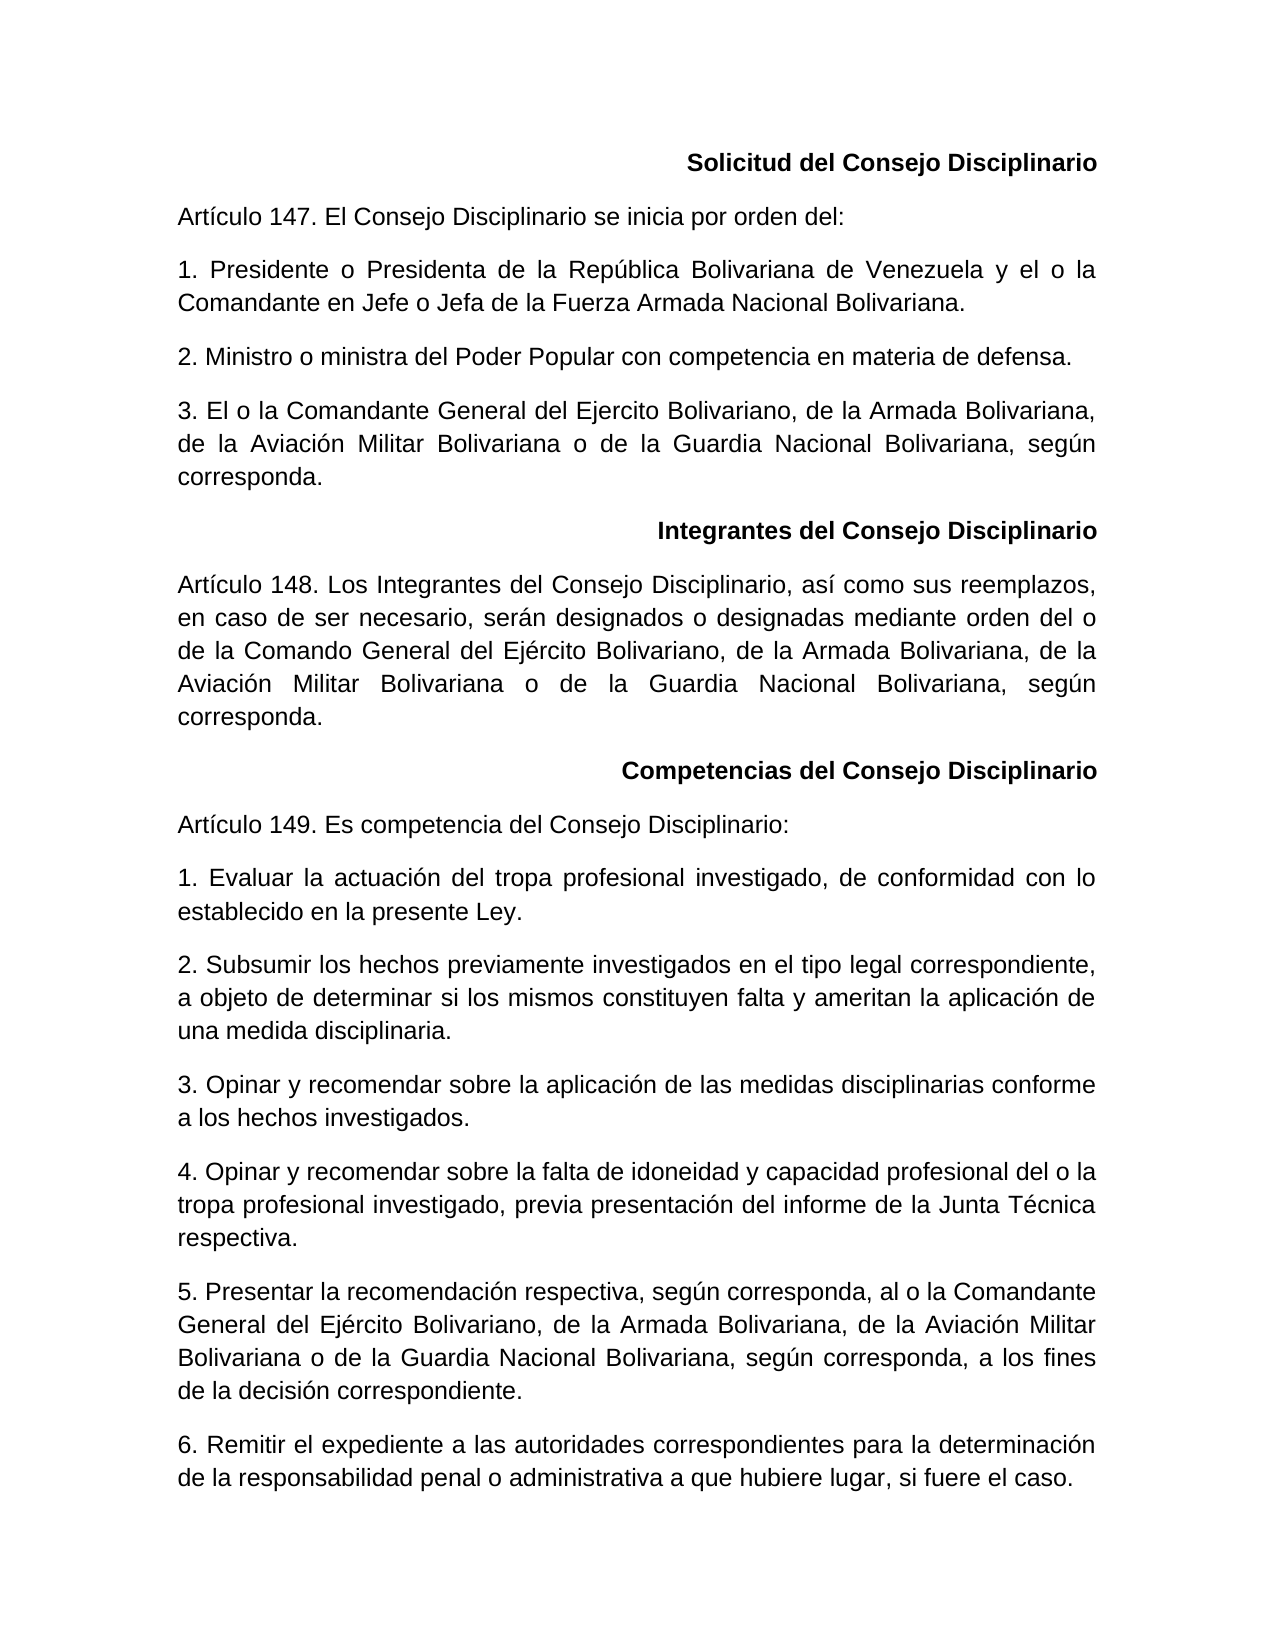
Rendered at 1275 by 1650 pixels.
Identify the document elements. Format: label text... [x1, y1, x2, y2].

text Integrantes del Consejo Disciplinario [177, 516, 1098, 545]
text 6. Remitir el expediente a las autoridades correspondientes para la determinación de la responsabilidad penal o administrativa a que hubiere lugar, si fuere el caso. [177, 1430, 1098, 1492]
text 4. Opinar y recomendar sobre la falta de idoneidad y capacidad profesional del o la tropa profesional investigado, previa presentación del informe de la Junta Técnica respectiva. [177, 1157, 1098, 1252]
text 1. Evaluar la actuación del tropa profesional investigado, de conformidad con lo establecido en la presente Ley. [177, 863, 1098, 925]
text 2. Ministro o ministra del Poder Popular con competencia en materia de defensa. [177, 342, 1098, 371]
text 3. El o la Comandante General del Ejercito Bolivariano, de la Armada Bolivariana, de la Aviación Militar Bolivariana o de la Guardia Nacional Bolivariana, según corresponda. [177, 396, 1098, 491]
text 2. Subsumir los hechos previamente investigados en el tipo legal correspondiente, a objeto de determinar si los mismos constituyen falta y ameritan la aplicación de una medida disciplinaria. [177, 950, 1098, 1045]
text 3. Opinar y recomendar sobre la aplicación de las medidas disciplinarias conforme a los hechos investigados. [177, 1070, 1098, 1132]
text Artículo 148. Los Integrantes del Consejo Disciplinario, así como sus reemplazos, en caso de ser necesario, serán designados o designadas mediante orden del o de la Comando General del Ejército Bolivariano, de la Armada Bolivariana, de la Aviación Militar Bolivariana o de la Guardia Nacional Bolivariana, según corresponda. [177, 570, 1098, 731]
text Competencias del Consejo Disciplinario [177, 756, 1098, 784]
text Artículo 149. Es competencia del Consejo Disciplinario: [177, 809, 1098, 838]
text Solicitud del Consejo Disciplinario [177, 148, 1098, 176]
text 5. Presentar la recomendación respectiva, según corresponda, al o la Comandante General del Ejército Bolivariano, de la Armada Bolivariana, de la Aviación Militar Bolivariana o de la Guardia Nacional Bolivariana, según corresponda, a los fines de la decisión correspondiente. [177, 1277, 1098, 1405]
text Artículo 147. El Consejo Disciplinario se inicia por orden del: [177, 201, 1098, 230]
text 1. Presidente o Presidenta de la República Bolivariana de Venezuela y el o la Comandante en Jefe o Jefa de la Fuerza Armada Nacional Bolivariana. [177, 255, 1098, 317]
